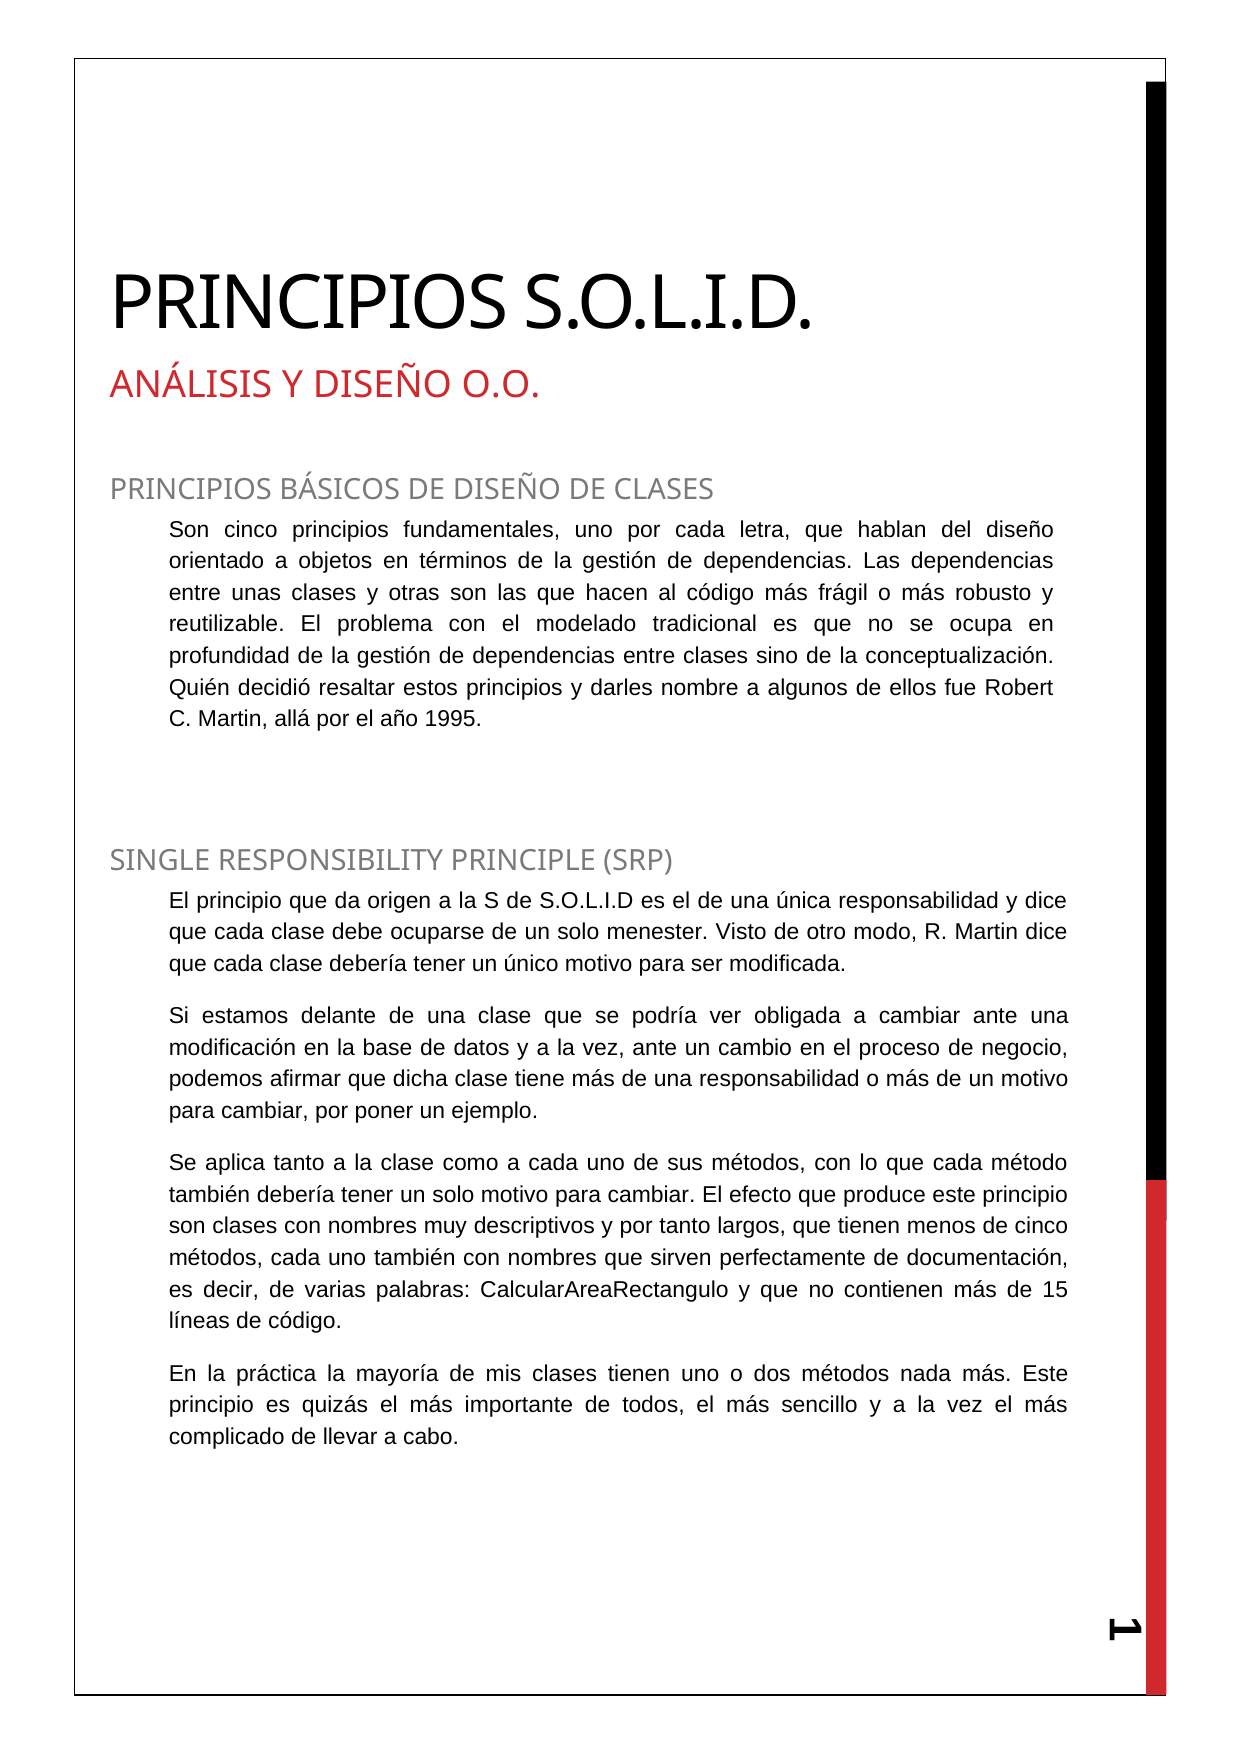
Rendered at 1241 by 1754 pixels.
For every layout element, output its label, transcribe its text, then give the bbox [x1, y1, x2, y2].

subtitle Single Responsibility Principle (SRP) [109, 839, 1131, 879]
text Se aplica tanto a la clase como a cada uno de sus métodos, con lo que cada método también debería tener un solo motivo para cambiar. El efecto que produce este principio son clases con nombres muy descriptivos y por tanto largos, que tienen menos de cinco métodos, cada uno también con nombres que sirven perfectamente de documentación, es decir, de varias palabras: CalcularAreaRectangulo y que no contienen más de 15 líneas de código. [168, 1149, 1069, 1333]
text Son cinco principios fundamentales, uno por cada letra, que hablan del diseño orientado a objetos en términos de la gestión de dependencias. Las dependencias entre unas clases y otras son las que hacen al código más frágil o más robusto y reutilizable. El problema con el modelado tradicional es que no se ocupa en profundidad de la gestión de dependencias entre clases sino de la conceptualización. Quién decidió resaltar estos principios y darles nombre a algunos de ellos fue Robert C. Martin, allá por el año 1995. [168, 516, 1054, 731]
text En la práctica la mayoría de mis clases tienen uno o dos métodos nada más. Este principio es quizás el más importante de todos, el más sencillo y a la vez el más complicado de llevar a cabo. [168, 1359, 1069, 1449]
subtitle principios básicos de diseño de clases [109, 468, 1131, 508]
text El principio que da origen a la S de S.O.L.I.D es el de una única responsabilidad y dice que cada clase debe ocuparse de un solo menester. Visto de otro modo, R. Martin dice que cada clase debería tener un único motivo para ser modificada. [168, 887, 1069, 976]
text Si estamos delante de una clase que se podría ver obligada a cambiar ante una modificación en la base de datos y a la vez, ante un cambio en el proceso de negocio, podemos afirmar que dicha clase tiene más de una responsabilidad o más de un motivo para cambiar, por poner un ejemplo. [168, 1002, 1069, 1123]
